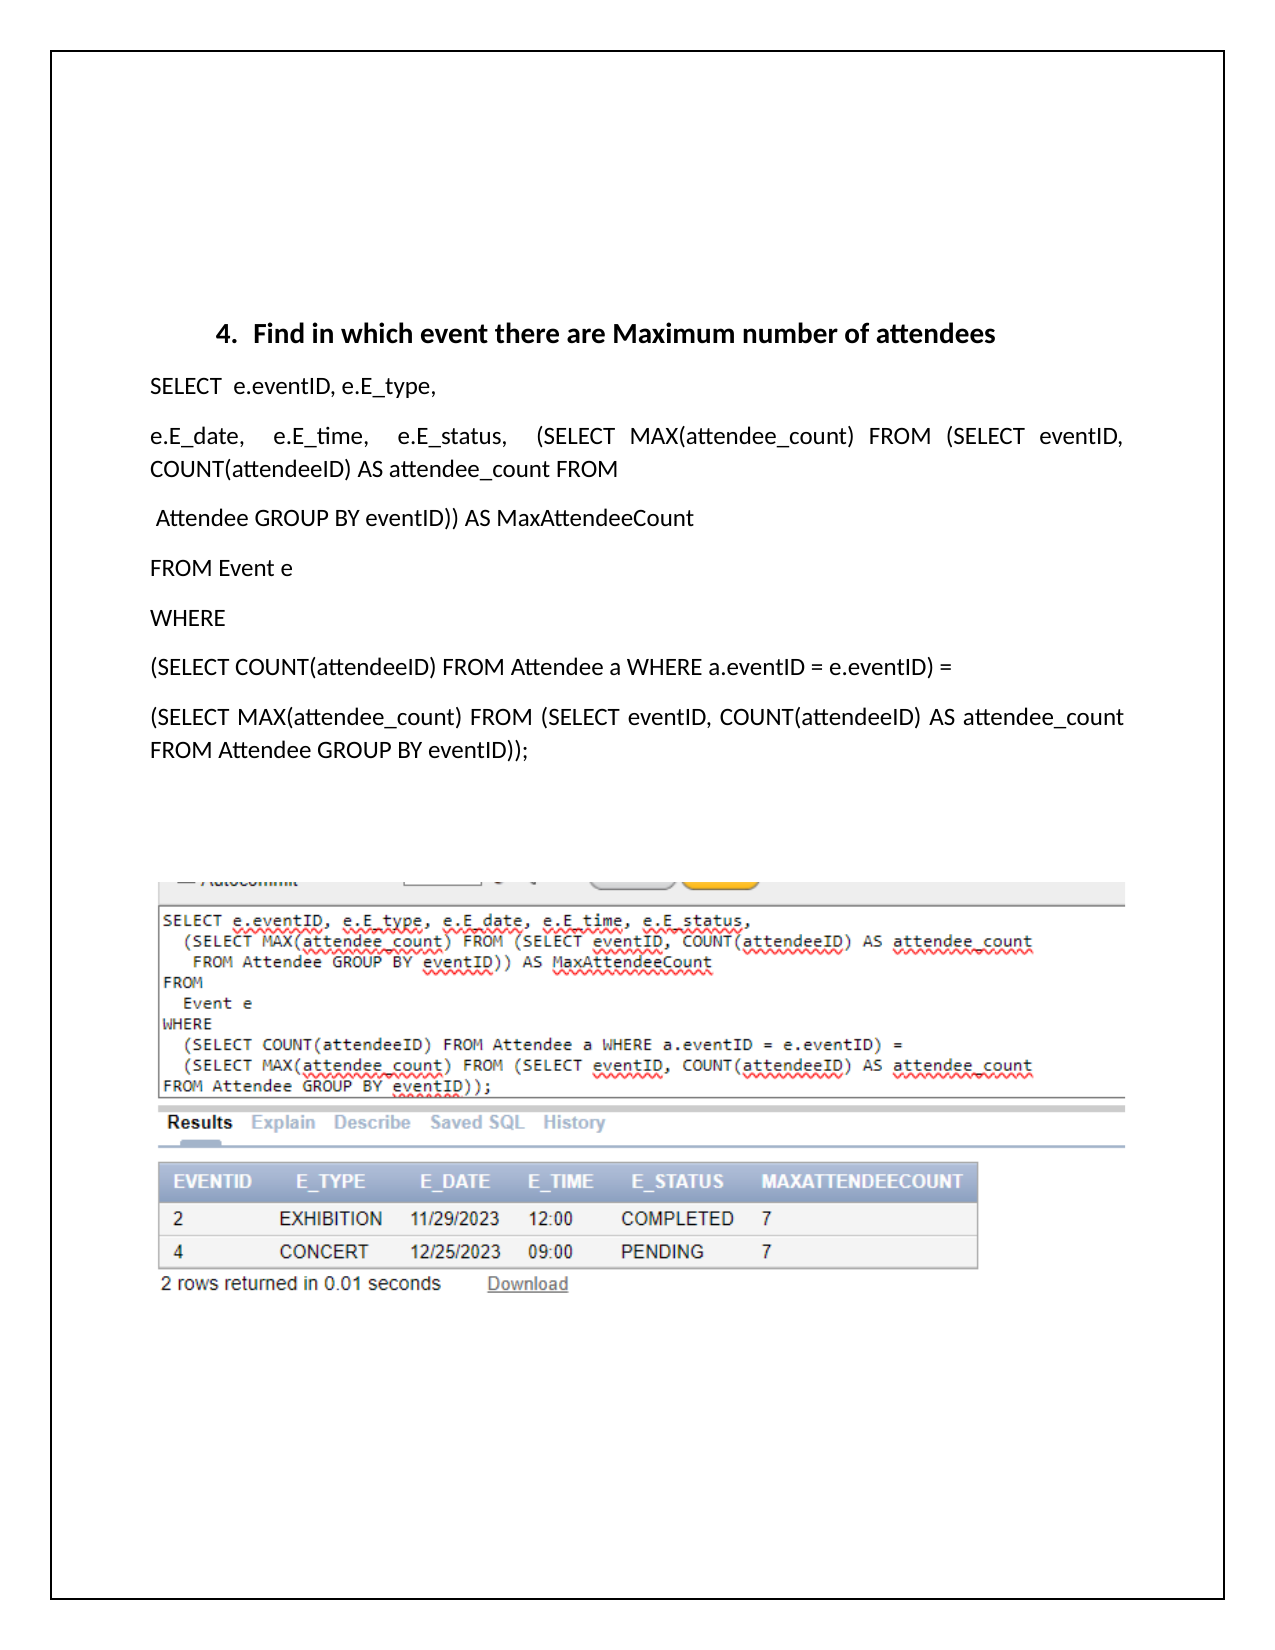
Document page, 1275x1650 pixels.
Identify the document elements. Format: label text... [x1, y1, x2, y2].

text (SELECT COUNT(attendeeID) FROM Attendee a WHERE a.eventID = e.eventID) = [150, 651, 1125, 682]
text e.E_date, e.E_time, e.E_status, (SELECT MAX(attendee_count) FROM (SELECT eventID, COUNT(attendeeID) AS attendee_count FROM [150, 420, 1125, 483]
text (SELECT MAX(attendee_count) FROM (SELECT eventID, COUNT(attendeeID) AS attendee_count FROM Attendee GROUP BY eventID)); [150, 701, 1125, 764]
text SELECT e.eventID, e.E_type, [150, 370, 1125, 401]
text WHERE [150, 602, 1125, 632]
text Attendee GROUP BY eventID)) AS MaxAttendeeCount [150, 502, 1125, 533]
list Find in which event there are Maximum number of attendees [216, 315, 1125, 351]
picture [150, 882, 1125, 1344]
text FROM Event e [150, 552, 1125, 583]
